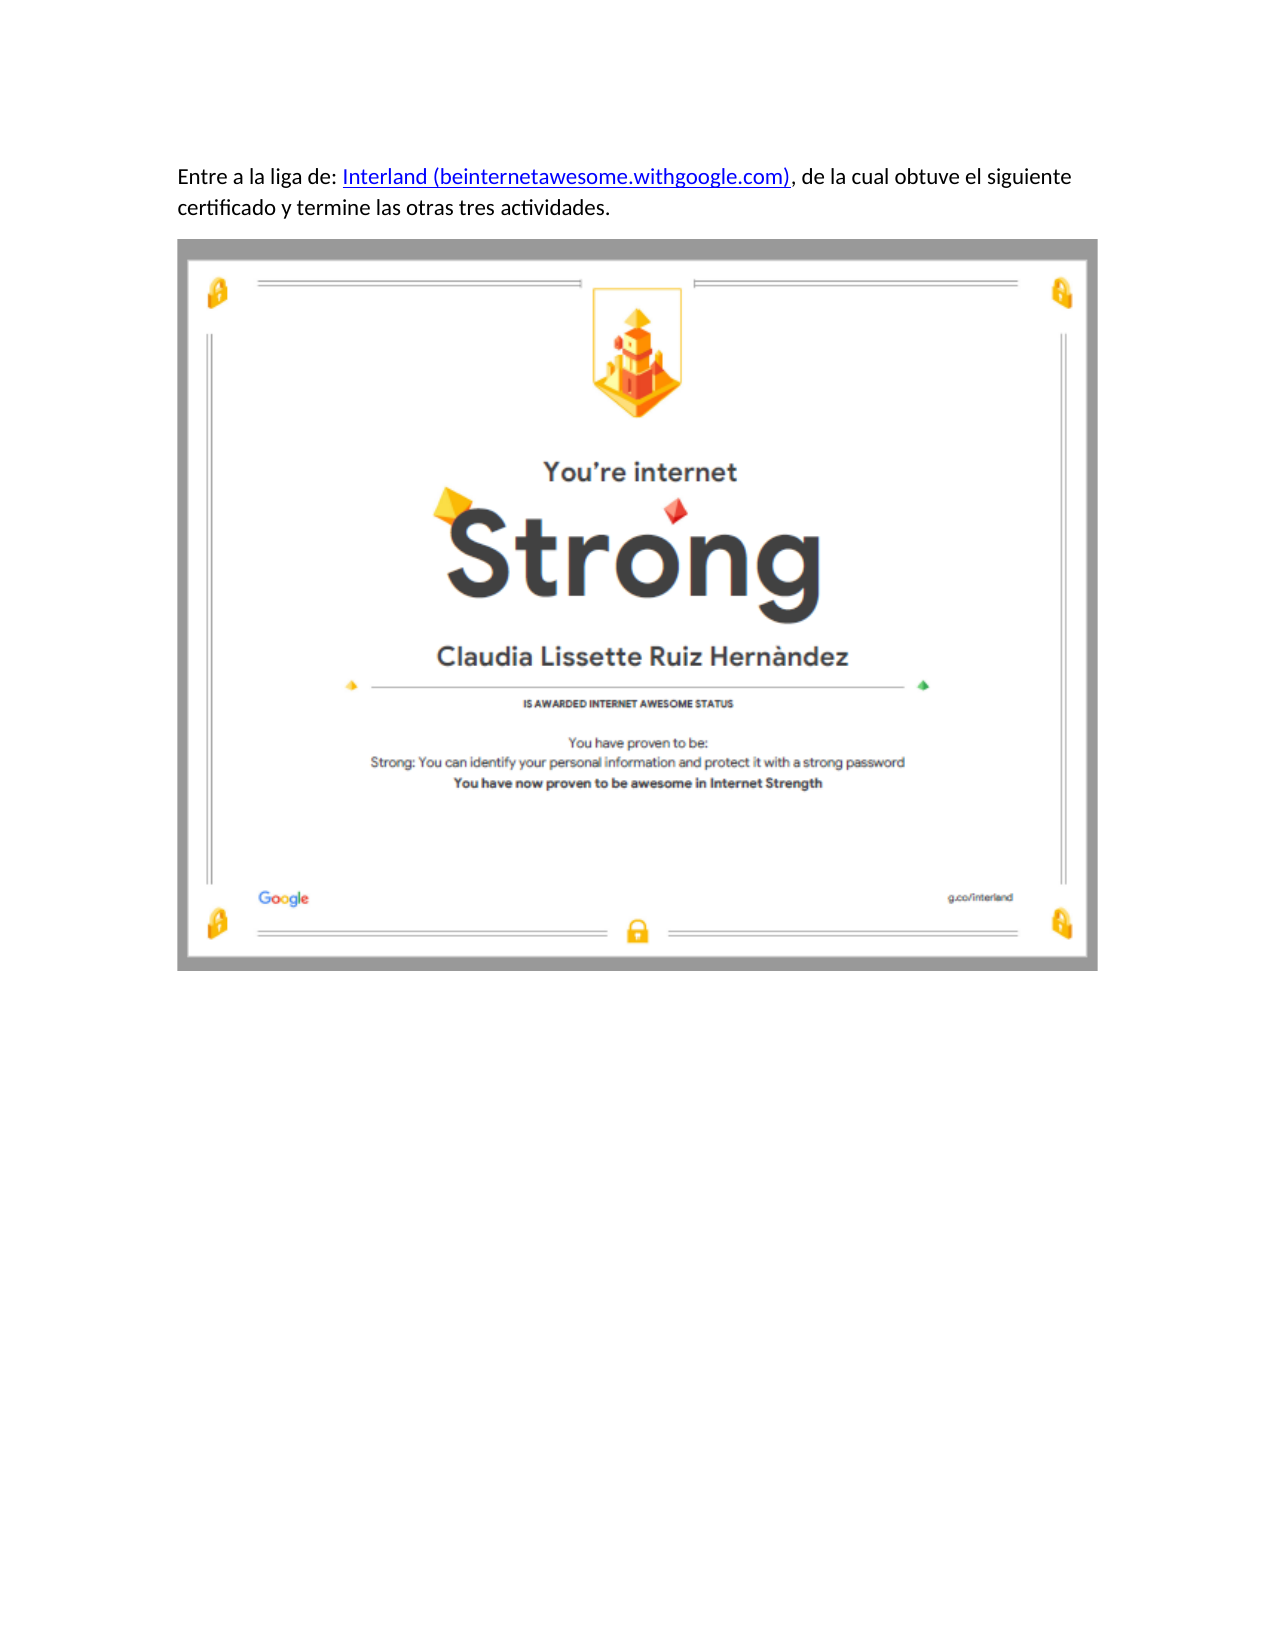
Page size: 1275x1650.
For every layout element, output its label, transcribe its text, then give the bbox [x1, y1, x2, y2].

text Entre a la liga de: Interland (beinternetawesome.withgoogle.com), de la cual obtuve el siguiente certificado y termine las otras tres actividades. [177, 162, 1098, 221]
picture [177, 239, 1098, 971]
